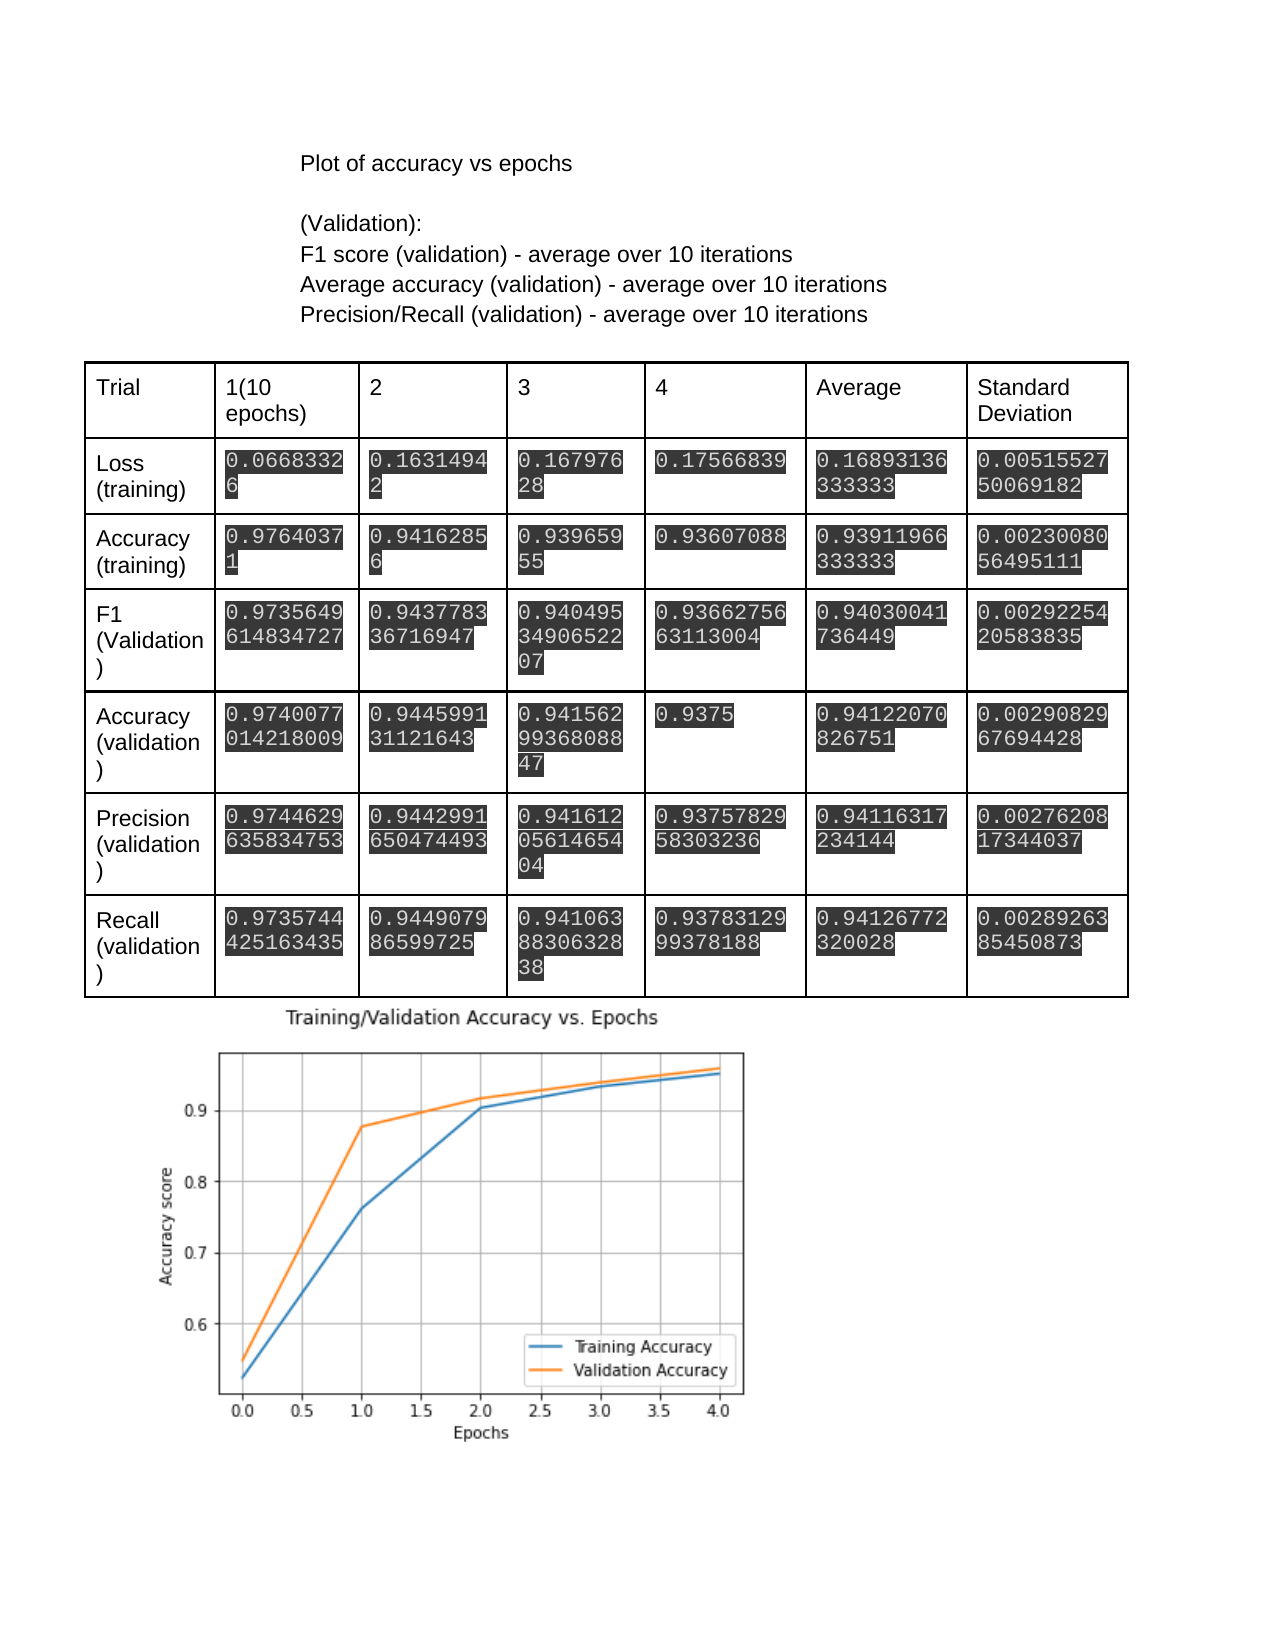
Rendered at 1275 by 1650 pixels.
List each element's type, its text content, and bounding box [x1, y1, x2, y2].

table_cell 0.97640371 [216, 515, 358, 588]
table_cell 0.16797628 [508, 439, 644, 513]
table_cell 0.0051552750069182 [968, 439, 1127, 513]
table_header 3 [508, 364, 644, 437]
table_cell Precision (validation) [86, 794, 214, 894]
table_cell 0.9740077014218009 [216, 693, 358, 792]
table_cell 0.94122070826751 [807, 693, 966, 792]
table_cell 0.9735649614834727 [216, 590, 358, 690]
text F1 score (validation) - average over 10 iterations [225, 241, 1125, 267]
table_cell Loss (training) [86, 439, 214, 513]
table_cell Accuracy (training) [86, 515, 214, 588]
picture [150, 998, 754, 1453]
table_header Average [807, 364, 966, 437]
table_cell 0.94126772320028 [807, 896, 966, 996]
table_cell 0.0023008056495111 [968, 515, 1127, 588]
table_cell 0.0028926385450873 [968, 896, 1127, 996]
table_header 1(10 epochs) [216, 364, 358, 437]
table_cell 0.06683326 [216, 439, 358, 513]
table_header 4 [646, 364, 805, 437]
table_cell 0.93911966333333 [807, 515, 966, 588]
table_cell 0.9442991650474493 [360, 794, 506, 894]
table_cell 0.943778336716947 [360, 590, 506, 690]
table_cell 0.16893136333333 [807, 439, 966, 513]
table_cell 0.94116317234144 [807, 794, 966, 894]
table_cell 0.9735744425163435 [216, 896, 358, 996]
table_cell 0.9375 [646, 693, 805, 792]
table_cell 0.9744629635834753 [216, 794, 358, 894]
table_cell Recall (validation) [86, 896, 214, 996]
table_cell 0.93607088 [646, 515, 805, 588]
table_cell 0.9375782958303236 [646, 794, 805, 894]
table_cell 0.9410638830632838 [508, 896, 644, 996]
table_cell 0.9415629936808847 [508, 693, 644, 792]
table_cell 0.9378312999378188 [646, 896, 805, 996]
text (Validation): [150, 210, 1125, 237]
table_cell 0.0029225420583835 [968, 590, 1127, 690]
table_header Standard Deviation [968, 364, 1127, 437]
table_cell F1 (Validation) [86, 590, 214, 690]
table_cell Accuracy (validation) [86, 693, 214, 792]
table_cell 0.16314942 [360, 439, 506, 513]
text Precision/Recall (validation) - average over 10 iterations [225, 301, 1125, 327]
text Plot of accuracy vs epochs [150, 150, 1125, 176]
table_header Trial [86, 364, 214, 437]
table_cell 0.93965955 [508, 515, 644, 588]
table_cell 0.944599131121643 [360, 693, 506, 792]
table_cell 0.0027620817344037 [968, 794, 1127, 894]
table_cell 0.9416120561465404 [508, 794, 644, 894]
table_cell 0.0029082967694428 [968, 693, 1127, 792]
table_cell 0.9404953490652207 [508, 590, 644, 690]
table_header 2 [360, 364, 506, 437]
table_cell 0.944907986599725 [360, 896, 506, 996]
text Average accuracy (validation) - average over 10 iterations [225, 271, 1125, 297]
table_cell 0.9366275663113004 [646, 590, 805, 690]
table_cell 0.94162856 [360, 515, 506, 588]
table_cell 0.17566839 [646, 439, 805, 513]
table_cell 0.94030041736449 [807, 590, 966, 690]
